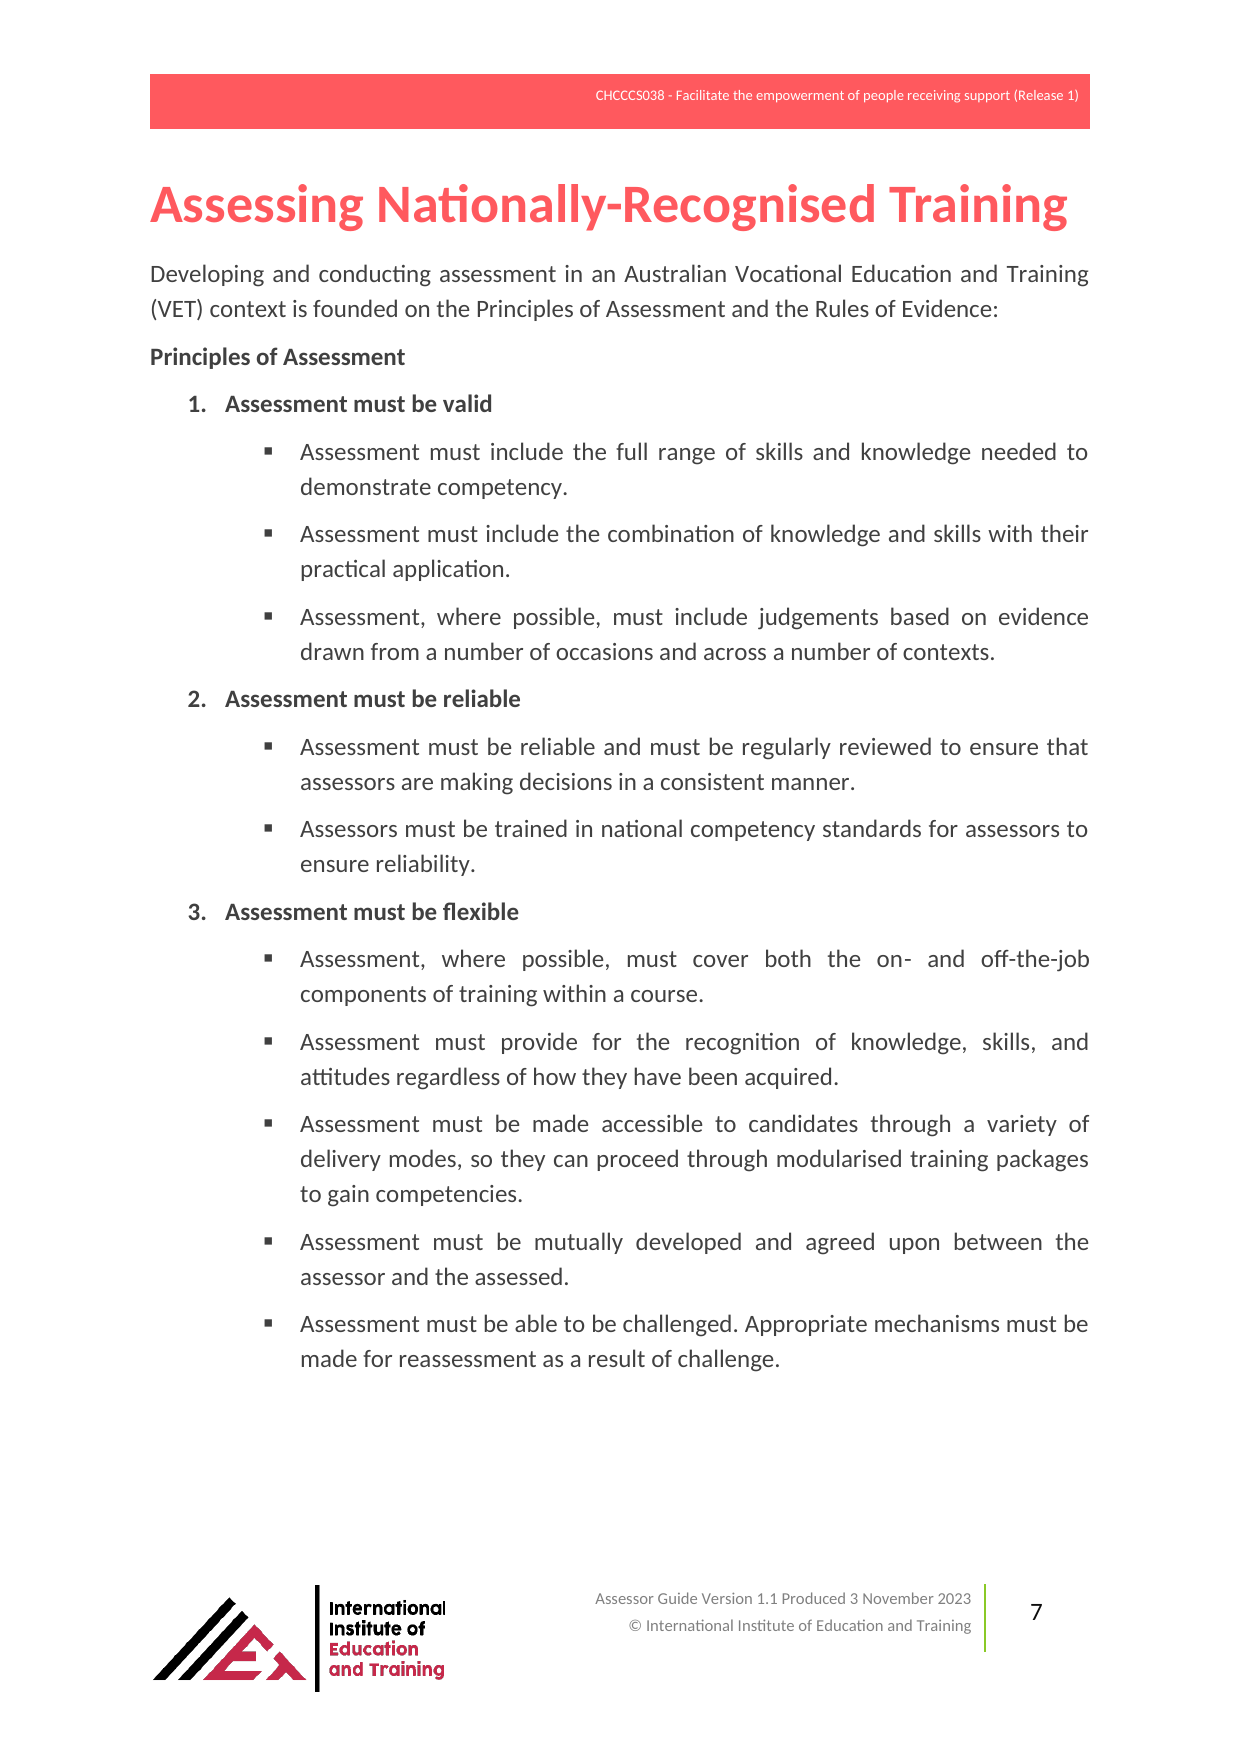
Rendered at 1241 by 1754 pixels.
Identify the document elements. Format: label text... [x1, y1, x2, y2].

list Assessment must be mutually developed and agreed upon between the assessor and the assessed. [262, 1226, 1090, 1291]
list Assessment must be made accessible to candidates through a variety of delivery modes, so they can proceed through modularised training packages to gain competencies. [262, 1108, 1090, 1209]
list Assessment, where possible, must include judgements based on evidence drawn from a number of occasions and across a number of contexts. [262, 601, 1090, 666]
list Assessment must provide for the recognition of knowledge, skills, and attitudes regardless of how they have been acquired. [262, 1026, 1090, 1091]
list Assessors must be trained in national competency standards for assessors to ensure reliability. [262, 813, 1090, 879]
list Assessment must be reliable and must be regularly reviewed to ensure that assessors are making decisions in a consistent manner. [262, 731, 1090, 796]
list Assessment must be able to be challenged. Appropriate mechanisms must be made for reassessment as a result of challenge. [262, 1308, 1090, 1374]
list Assessment must be flexible [187, 896, 1090, 926]
list Assessment must include the full range of skills and knowledge needed to demonstrate competency. [262, 436, 1090, 501]
list Assessment must include the combination of knowledge and skills with their practical application. [262, 518, 1090, 584]
list Assessment must be reliable [187, 683, 1090, 714]
list Assessment, where possible, must cover both the on- and off-the-job components of training within a course. [262, 943, 1090, 1009]
text Principles of Assessment [150, 341, 1090, 371]
text Developing and conducting assessment in an Australian Vocational Education and Training (VET) context is founded on the Principles of Assessment and the Rules of Evidence: [150, 258, 1090, 324]
picture [152, 1585, 445, 1692]
list Assessment must be valid [187, 388, 1090, 419]
subtitle Assessing Nationally-Recognised Training [150, 170, 1090, 236]
